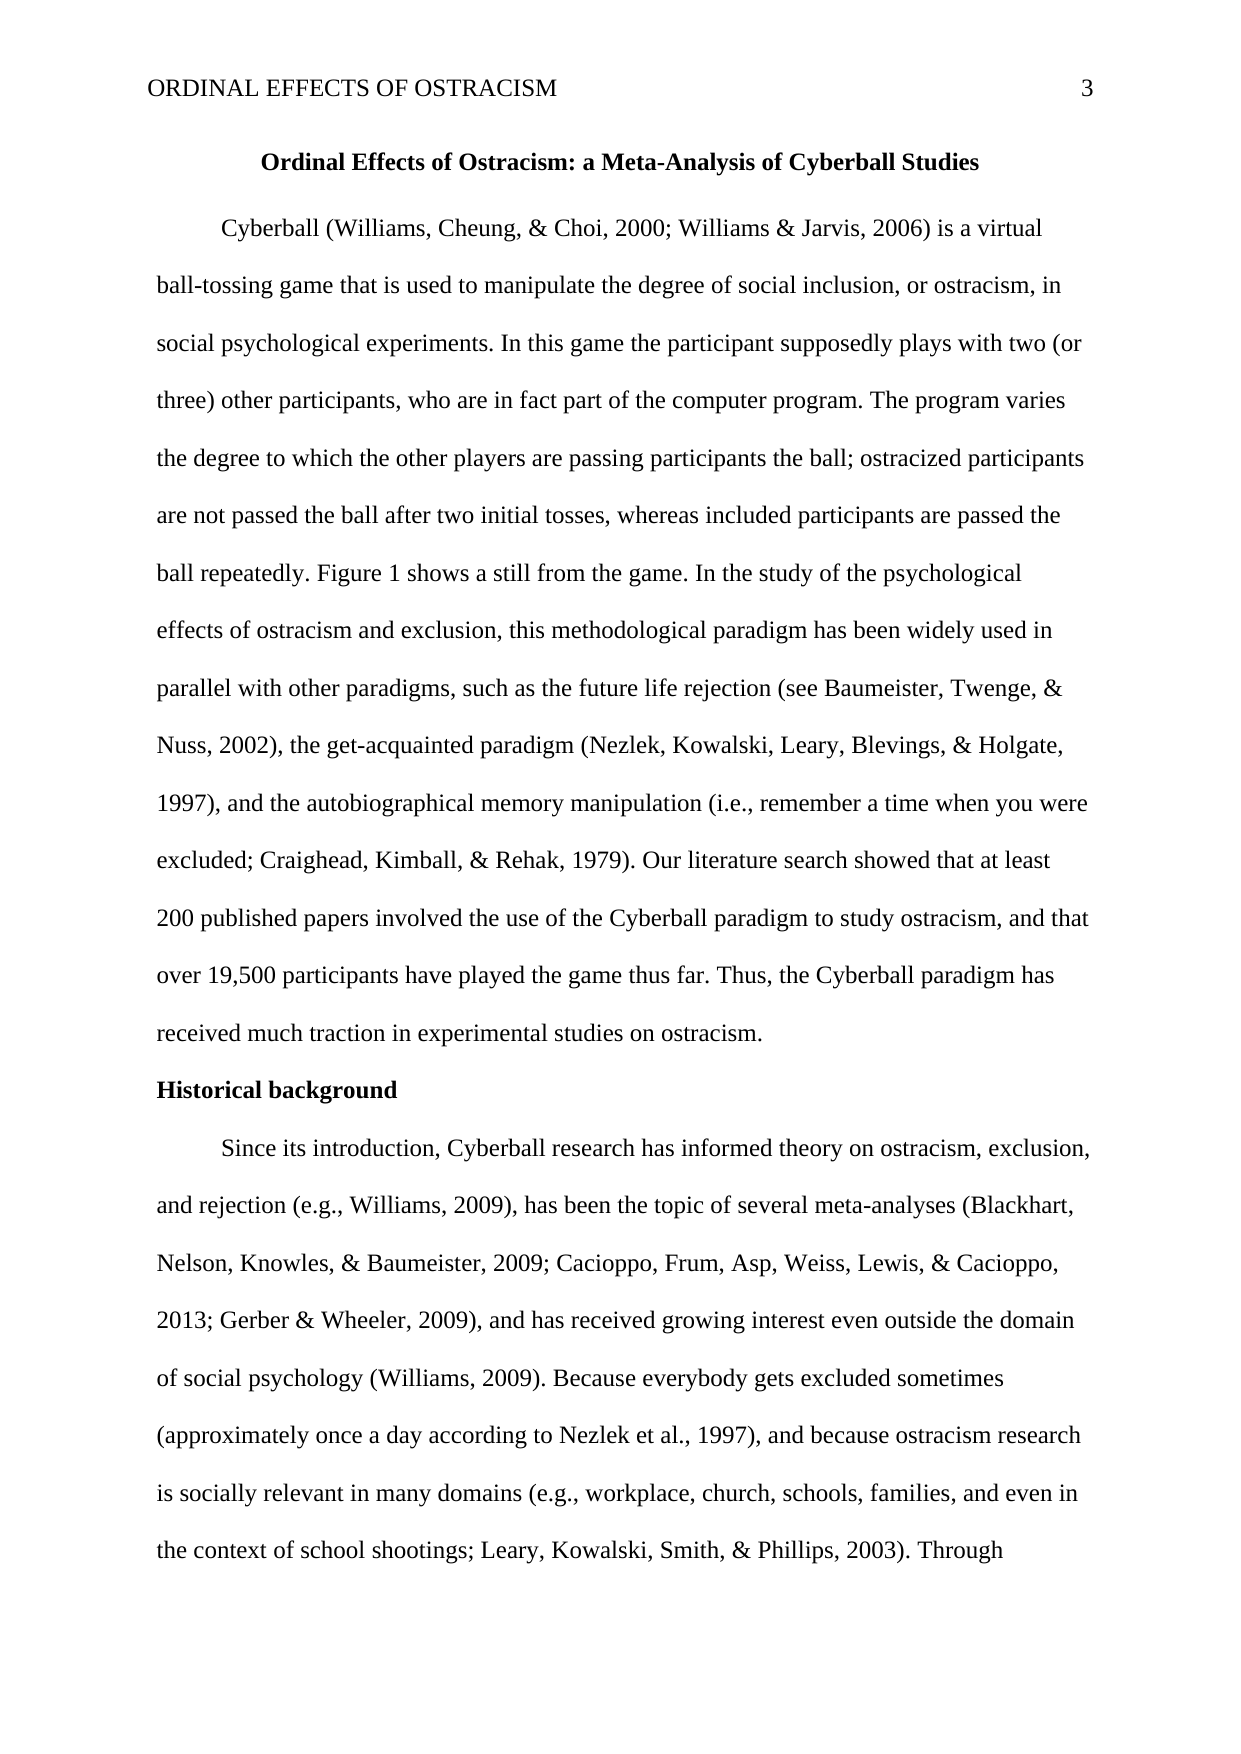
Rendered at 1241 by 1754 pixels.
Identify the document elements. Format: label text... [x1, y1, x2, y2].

text Historical background [156, 1076, 1093, 1104]
text Ordinal Effects of Ostracism: a Meta-Analysis of Cyberball Studies [147, 147, 1093, 176]
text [156, 1133, 1093, 1564]
text Cyberball (Williams, Cheung, & Choi, 2000; Williams & Jarvis, 2006) is a virtual ball-tossing game that is used to manipulate the degree of social inclusion, or ostracism, in social psychological experiments. In this game the participant supposedly plays with two (or three) other participants, who are in fact part of the computer program. The program varies the degree to which the other players are passing participants the ball; ostracized participants are not passed the ball after two initial tosses, whereas included participants are passed the ball repeatedly. Figure 1 shows a still from the game. In the study of the psychological effects of ostracism and exclusion, this methodological paradigm has been widely used in parallel with other paradigms, such as the future life rejection (see Baumeister, Twenge, & Nuss, 2002), the get-acquainted paradigm (Nezlek, Kowalski, Leary, Blevings, & Holgate, 1997), and the autobiographical memory manipulation (i.e., remember a time when you were excluded; Craighead, Kimball, & Rehak, 1979). Our literature search showed that at least 200 published papers involved the use of the Cyberball paradigm to study ostracism, and that over 19,500 participants have played the game thus far. Thus, the Cyberball paradigm has received much traction in experimental studies on ostracism. [156, 213, 1093, 1047]
